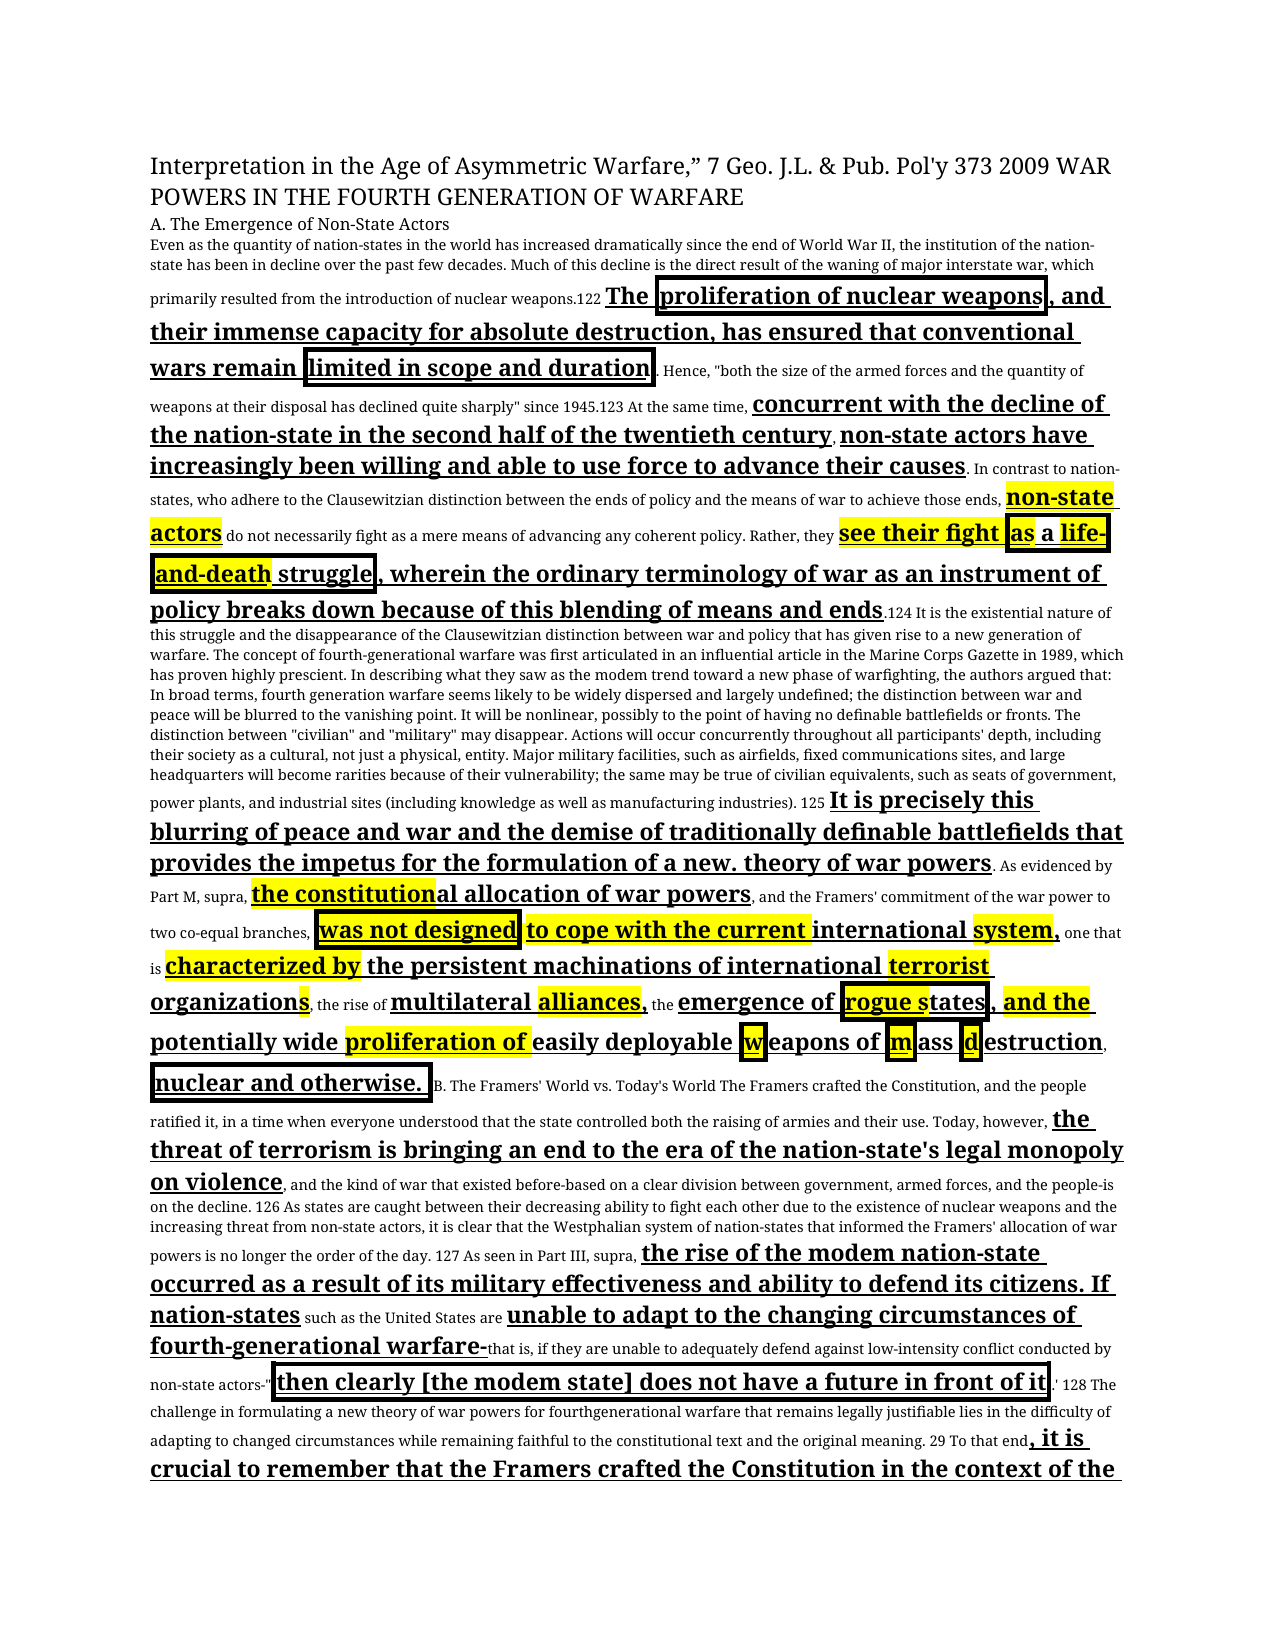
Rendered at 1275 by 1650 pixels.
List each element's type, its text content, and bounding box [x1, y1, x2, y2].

text A. The Emergence of Non-State Actors [150, 212, 1125, 235]
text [150, 150, 1125, 212]
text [150, 235, 1125, 1484]
